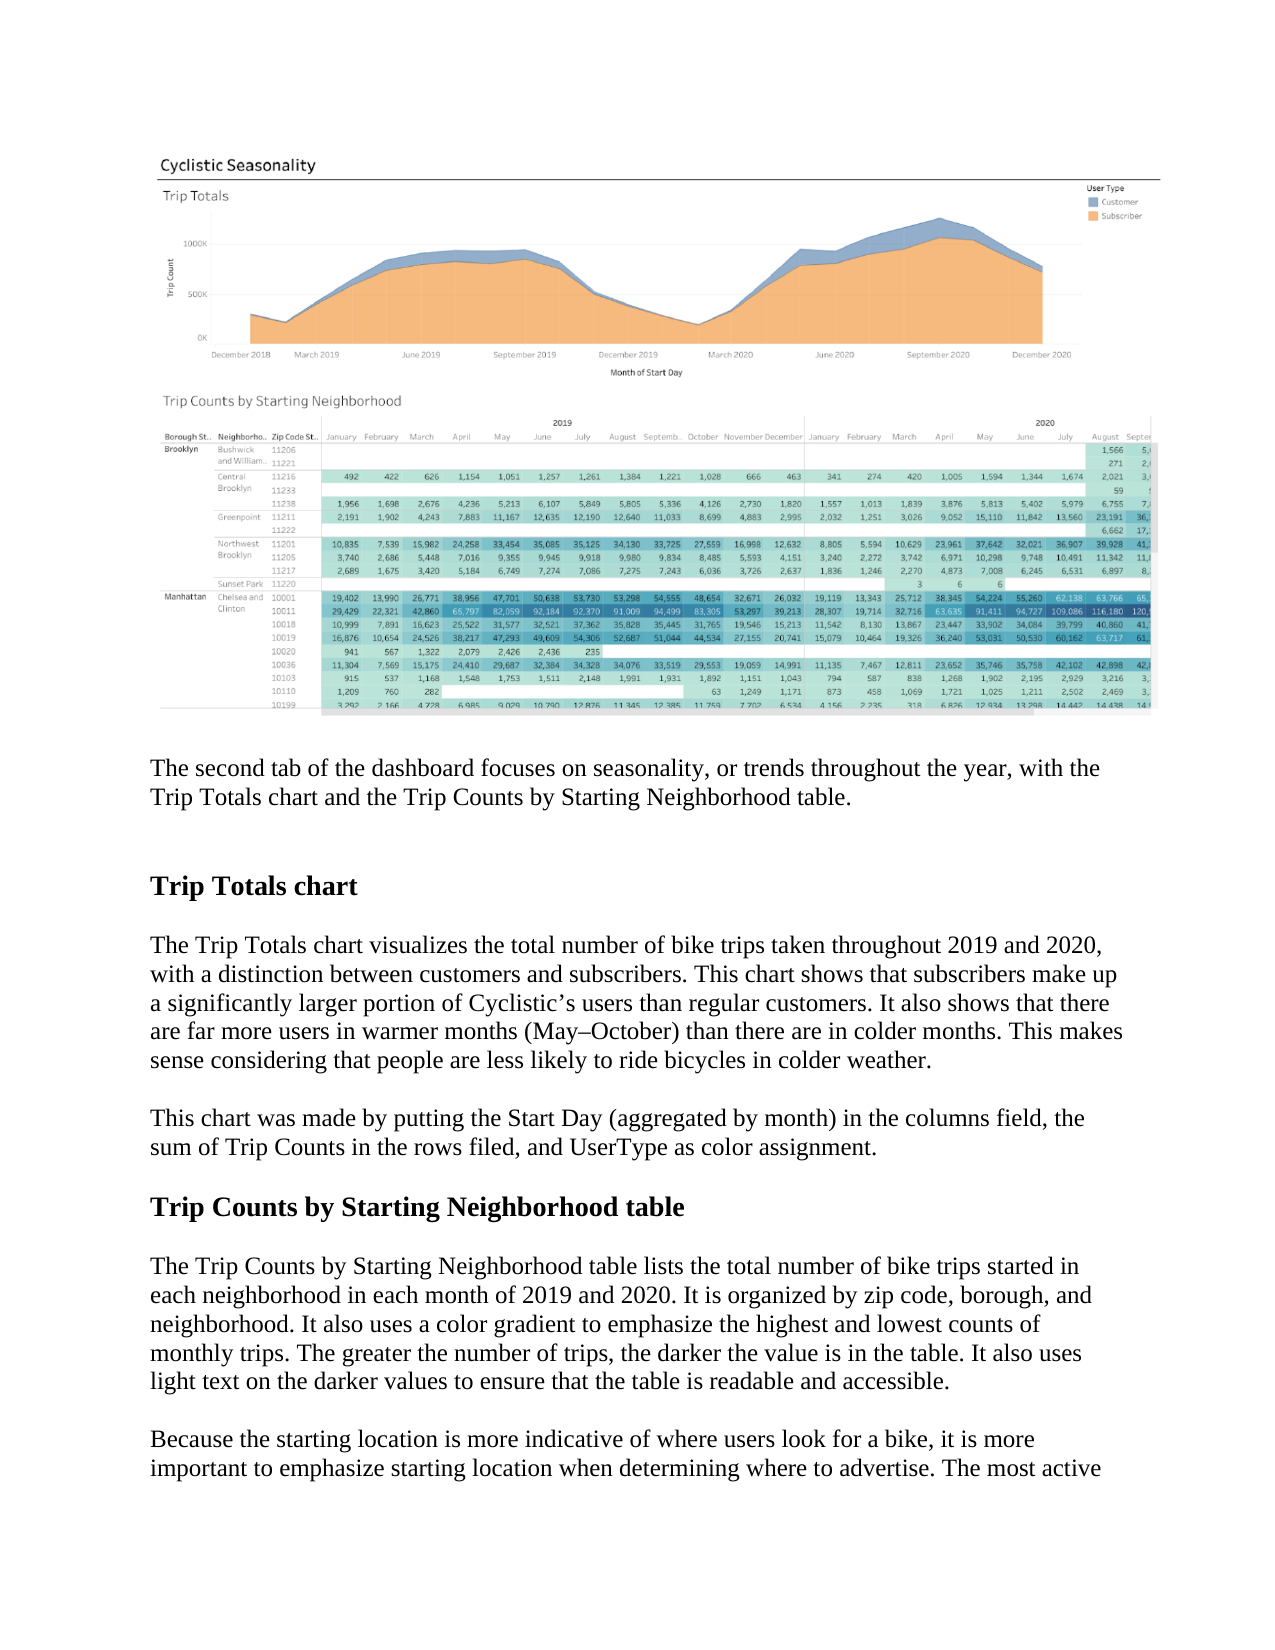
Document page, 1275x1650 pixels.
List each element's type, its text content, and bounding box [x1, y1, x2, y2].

text The Trip Totals chart visualizes the total number of bike trips taken throughout 2019 and 2020, with a distinction between customers and subscribers. This chart shows that subscribers make up a significantly larger portion of Cyclistic’s users than regular customers. It also shows that there are far more users in warmer months (May–October) than there are in colder months. This makes sense considering that people are less likely to ride bicycles in colder weather. [150, 930, 1125, 1074]
text The second tab of the dashboard focuses on seasonality, or trends throughout the year, with the Trip Totals chart and the Trip Counts by Starting Neighborhood table. [150, 753, 1125, 811]
picture [150, 150, 1175, 724]
text Trip Counts by Starting Neighborhood table [150, 1190, 1125, 1222]
text Trip Totals chart [150, 869, 1125, 901]
text This chart was made by putting the Start Day (aggregated by month) in the columns field, the sum of Trip Counts in the rows filed, and UserType as color assignment. [150, 1103, 1125, 1161]
text The Trip Counts by Starting Neighborhood table lists the total number of bike trips started in each neighborhood in each month of 2019 and 2020. It is organized by zip code, borough, and neighborhood. It also uses a color gradient to emphasize the highest and lowest counts of monthly trips. The greater the number of trips, the darker the value is in the table. It also uses light text on the darker values to ensure that the table is readable and accessible. [150, 1251, 1125, 1395]
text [150, 1424, 1125, 1482]
